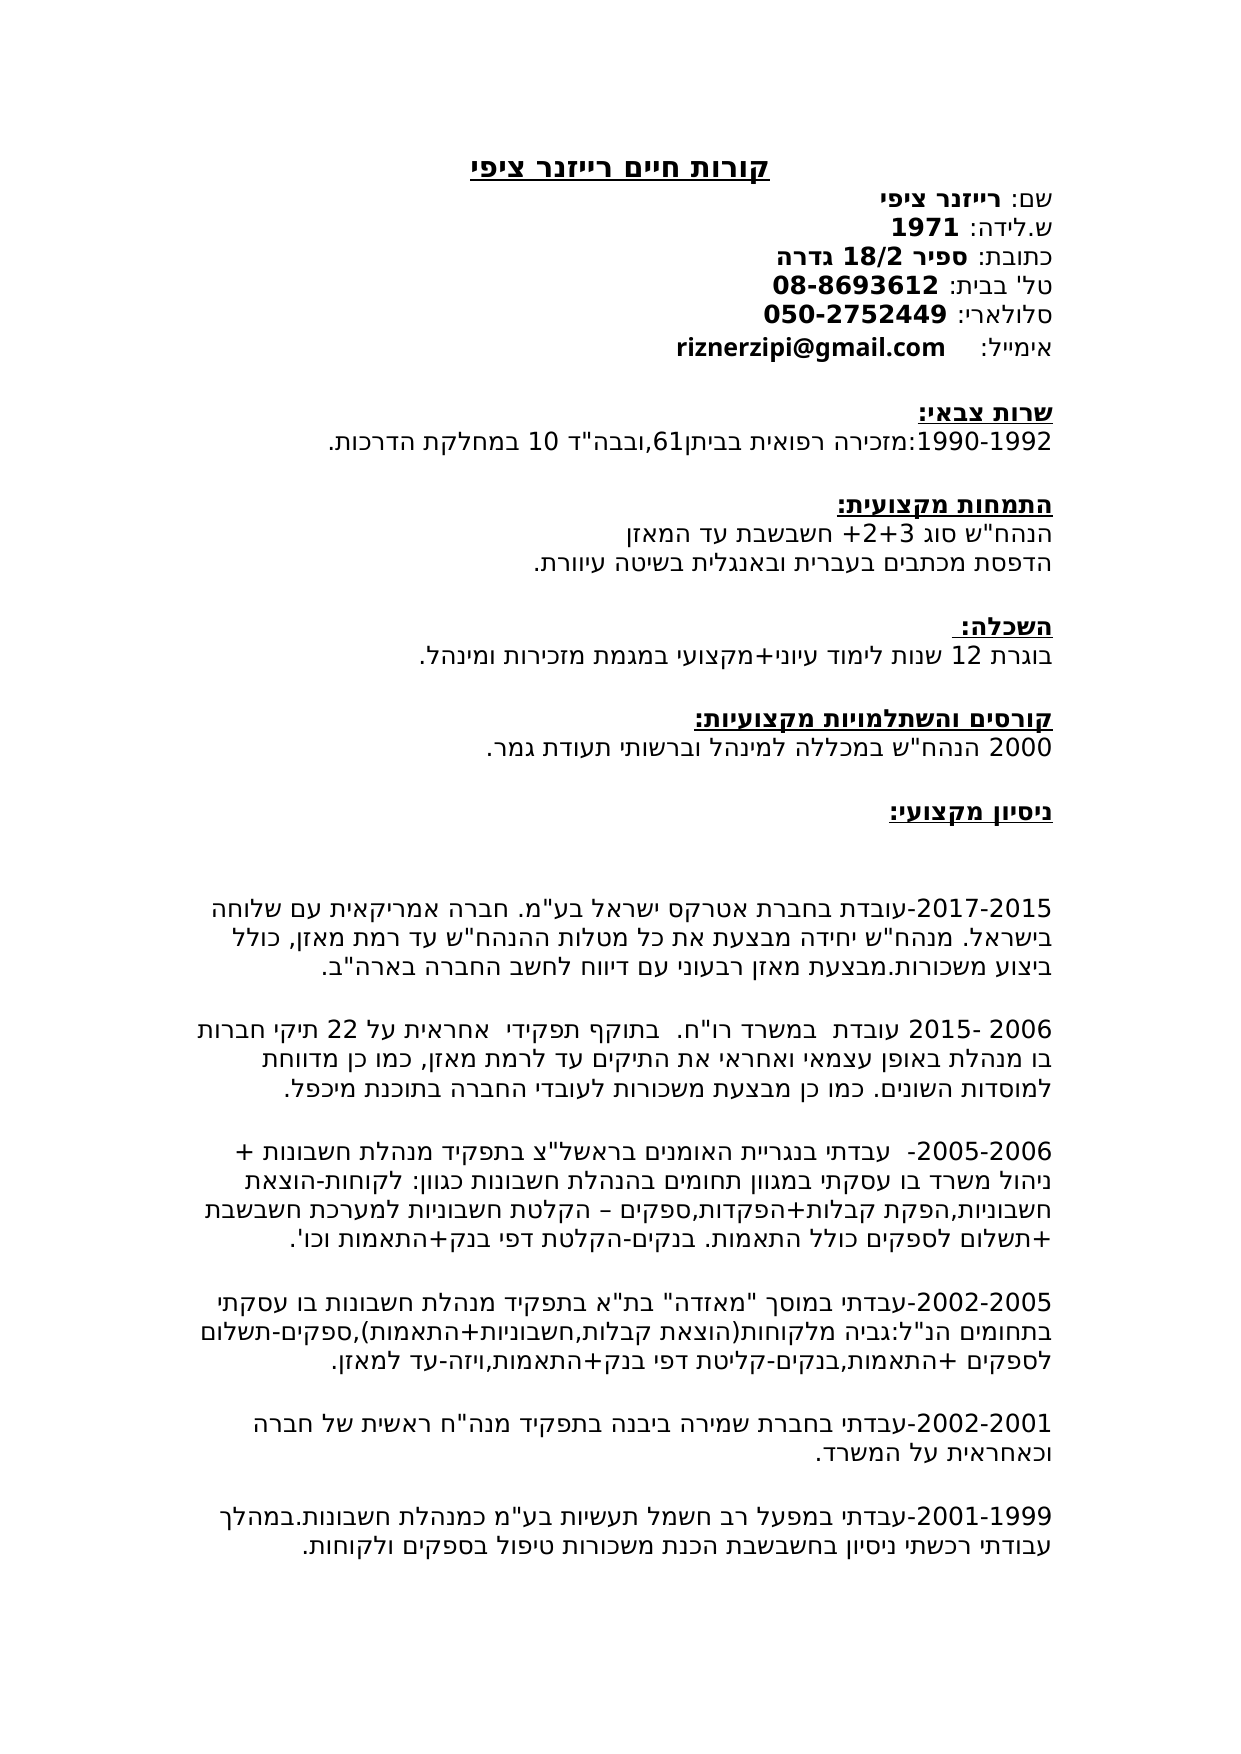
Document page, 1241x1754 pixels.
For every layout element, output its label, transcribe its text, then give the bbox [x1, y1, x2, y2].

text שרות צבאי: [187, 398, 1053, 427]
text 2017-2015-עובדת בחברת אטרקס ישראל בע"מ. חברה אמריקאית עם שלוחה בישראל. מנהח"ש יחידה מבצעת את כל מטלות ההנהח"ש עד רמת מאזן, כולל ביצוע משכורות.מבצעת מאזן רבעוני עם דיווח לחשב החברה בארה"ב. [187, 894, 1053, 981]
text 2001-1999-עבדתי במפעל רב חשמל תעשיות בע"מ כמנהלת חשבונות.במהלך עבודתי רכשתי ניסיון בחשבשבת הכנת משכורות טיפול בספקים ולקוחות. [187, 1502, 1053, 1560]
text הדפסת מכתבים בעברית ובאנגלית בשיטה עיוורת. [187, 549, 1053, 578]
text השכלה: [187, 612, 1053, 641]
text 2002-2001-עבדתי בחברת שמירה ביבנה בתפקיד מנה"ח ראשית של חברה וכאחראית על המשרד. [187, 1409, 1053, 1468]
text קורות חיים רייזנר ציפי [187, 150, 1053, 184]
text הנהח"ש סוג 2+3+ חשבשבת עד המאזן [187, 519, 1053, 549]
text ניסיון מקצועי: [187, 797, 1053, 826]
text טל' בבית: 08-8693612 [187, 271, 1053, 301]
text 2002-2005-עבדתי במוסך "מאזדה" בת"א בתפקיד מנהלת חשבונות בו עסקתי בתחומים הנ"ל:גביה מלקוחות(הוצאת קבלות,חשבוניות+התאמות),ספקים-תשלום לספקים +התאמות,בנקים-קליטת דפי בנק+התאמות,ויזה-עד למאזן. [187, 1288, 1053, 1375]
text כתובת: ספיר 18/2 גדרה [187, 242, 1053, 271]
text 2005-2006- עבדתי בנגריית האומנים בראשל"צ בתפקיד מנהלת חשבונות + ניהול משרד בו עסקתי במגוון תחומים בהנהלת חשבונות כגוון: לקוחות-הוצאת חשבוניות,הפקת קבלות+הפקדות,ספקים – הקלטת חשבוניות למערכת חשבשבת+תשלום לספקים כולל התאמות. בנקים-הקלטת דפי בנק+התאמות וכו'. [187, 1137, 1053, 1254]
text ש.לידה: 1971 [187, 213, 1053, 242]
text אימייל: riznerzipi@gmail.com [187, 330, 1053, 364]
text קורסים והשתלמויות מקצועיות: [187, 704, 1053, 733]
text בוגרת 12 שנות לימוד עיוני+מקצועי במגמת מזכירות ומינהל. [187, 641, 1053, 670]
text שם: רייזנר ציפי [187, 184, 1053, 213]
text 2006 -2015 עובדת במשרד רו"ח. בתוקף תפקידי אחראית על 22 תיקי חברות בו מנהלת באופן עצמאי ואחראי את התיקים עד לרמת מאזן, כמו כן מדווחת למוסדות השונים. כמו כן מבצעת משכורות לעובדי החברה בתוכנת מיכפל. [187, 1016, 1053, 1103]
text 2000 הנהח"ש במכללה למינהל וברשותי תעודת גמר. [187, 733, 1053, 763]
text התמחות מקצועית: [187, 490, 1053, 519]
text סלולארי: 050-2752449 [187, 301, 1053, 330]
text 1990-1992:מזכירה רפואית בביתן61,ובבה"ד 10 במחלקת הדרכות. [187, 427, 1053, 456]
